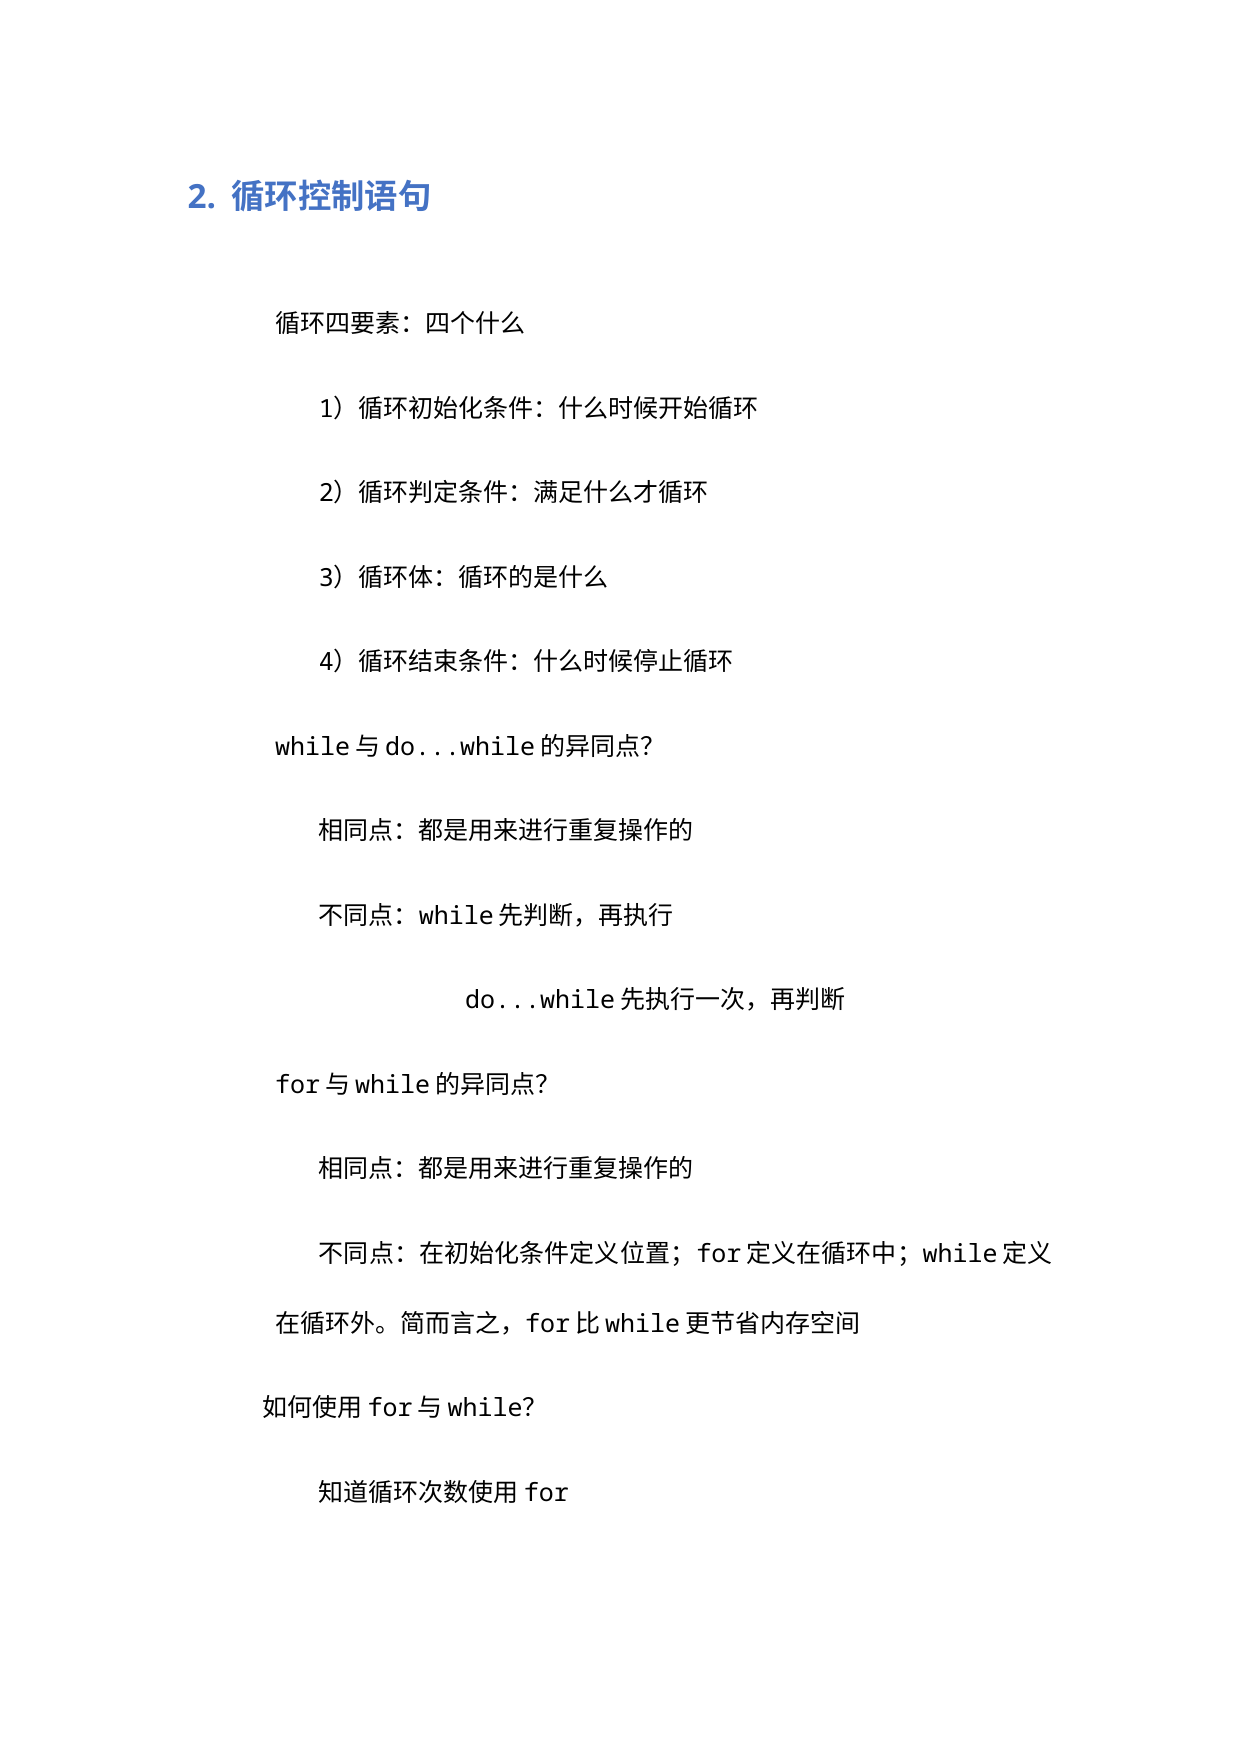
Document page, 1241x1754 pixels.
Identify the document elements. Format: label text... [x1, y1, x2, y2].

text 不同点：在初始化条件定义位置；for定义在循环中；while定义在循环外。简而言之，for比while更节省内存空间 [275, 1219, 1053, 1354]
subtitle 循环控制语句 [187, 162, 1053, 227]
text 相同点：都是用来进行重复操作的 [275, 1134, 1053, 1199]
text do...while先执行一次，再判断 [406, 965, 1053, 1030]
text 不同点：while先判断，再执行 [275, 881, 1053, 946]
text for与while的异同点？ [231, 1050, 1053, 1115]
text 循环四要素：四个什么 [231, 289, 1053, 354]
list 循环体：循环的是什么 [275, 543, 1053, 608]
list 循环判定条件：满足什么才循环 [275, 458, 1053, 523]
text 相同点：都是用来进行重复操作的 [275, 796, 1053, 861]
list 循环初始化条件：什么时候开始循环 [275, 374, 1053, 439]
text 知道循环次数使用for [275, 1458, 1053, 1523]
text while与do...while的异同点？ [231, 712, 1053, 777]
text 如何使用for与while？ [187, 1373, 1053, 1438]
list 循环结束条件：什么时候停止循环 [275, 627, 1053, 692]
